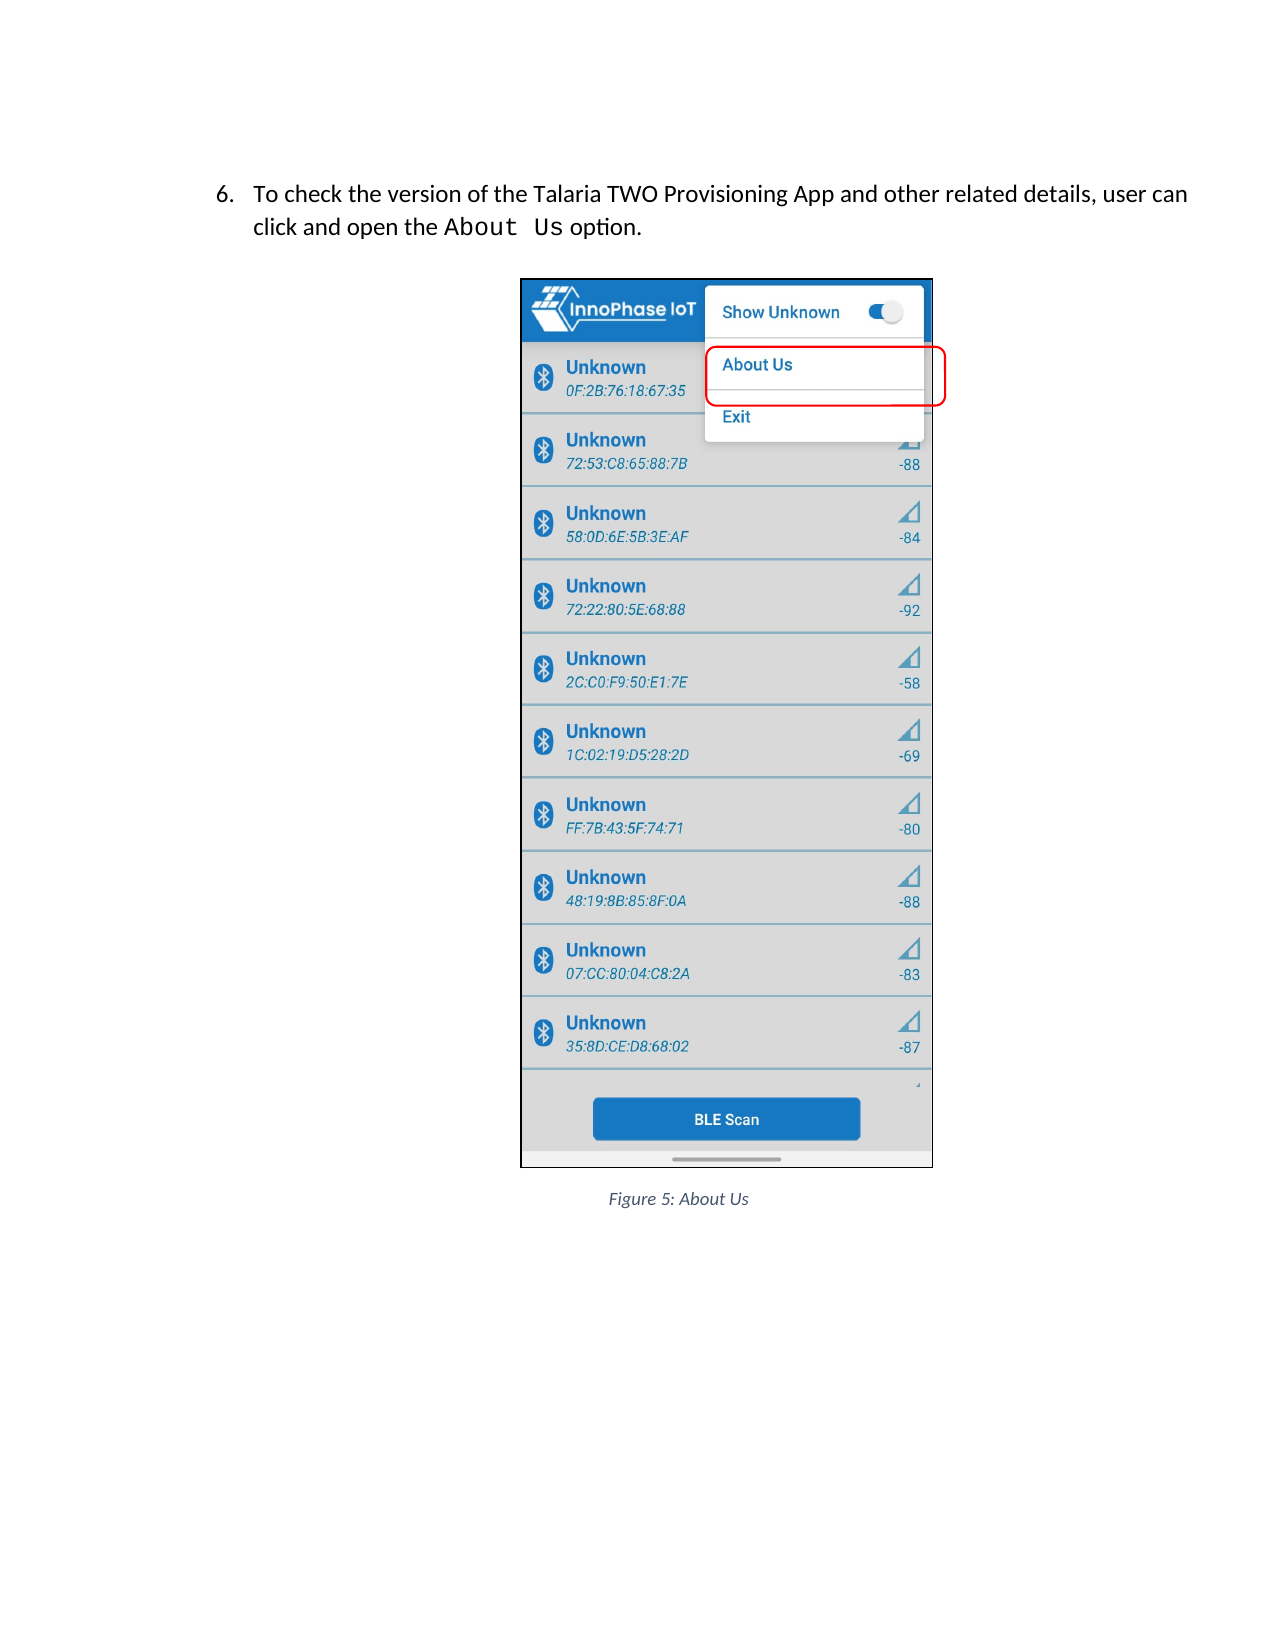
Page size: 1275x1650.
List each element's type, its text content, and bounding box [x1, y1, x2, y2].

list To check the version of the Talaria TWO Provisioning App and other related details, user can click and open the About Us option. [216, 178, 1200, 243]
picture [522, 280, 932, 1167]
picture [708, 348, 932, 404]
